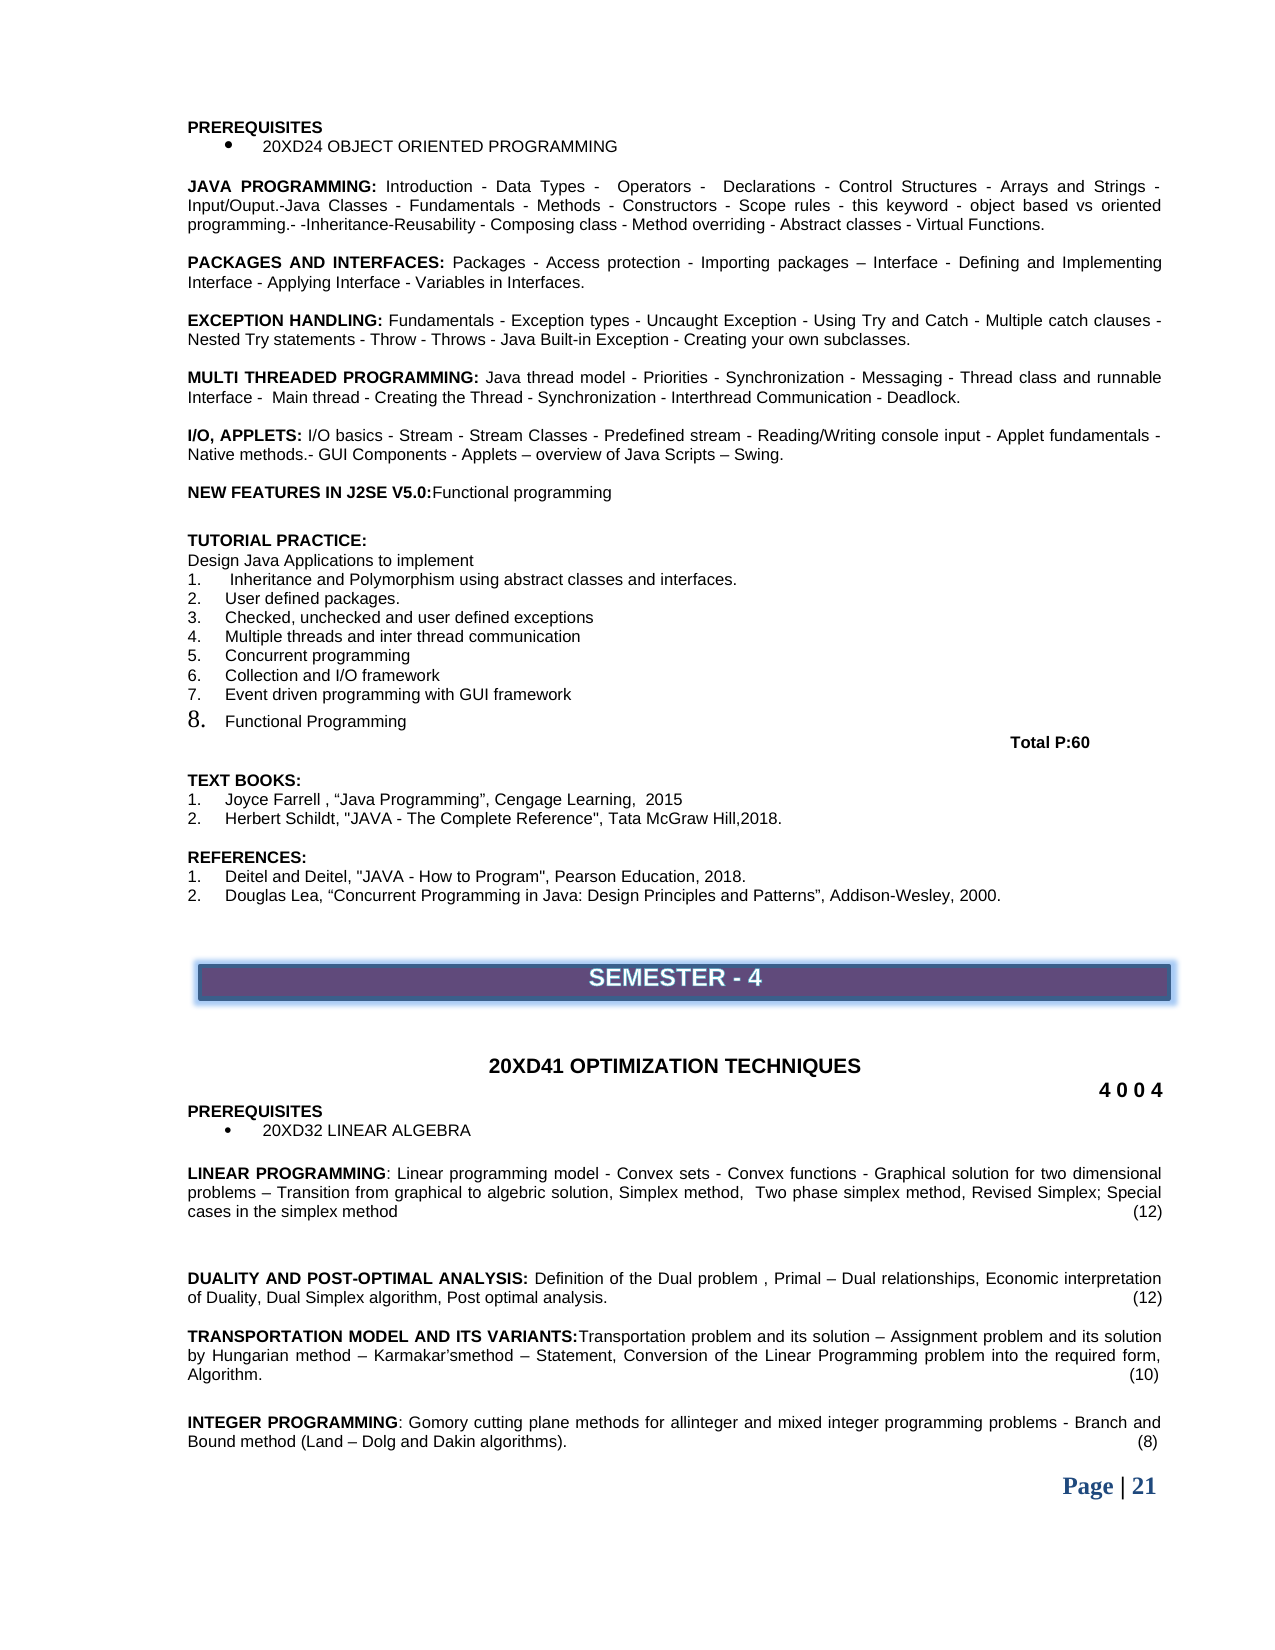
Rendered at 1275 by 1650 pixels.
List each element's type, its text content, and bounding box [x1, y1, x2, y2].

list 20XD24 OBJECT ORIENTED PROGRAMMING [225, 137, 1162, 157]
text LINEAR PROGRAMMING: Linear programming model - Convex sets - Convex functions - Graphical solution for two dimensional problems – Transition from graphical to algebric solution, Simplex method, Two phase simplex method, Revised Simplex; Special cases in the simplex method (12) [187, 1164, 1162, 1221]
list User defined packages. [187, 589, 1162, 608]
text REFERENCES: [187, 847, 1162, 867]
text DUALITY AND POST-OPTIMAL ANALYSIS: Definition of the Dual problem , Primal – Dual relationships, Economic interpretation of Duality, Dual Simplex algorithm, Post optimal analysis. (12) [187, 1269, 1162, 1307]
text EXCEPTION HANDLING: Fundamentals - Exception types - Uncaught Exception - Using Try and Catch - Multiple catch clauses - Nested Try statements - Throw - Throws - Java Built-in Exception - Creating your own subclasses. [187, 311, 1162, 349]
text 20XD41 OPTIMIZATION TECHNIQUES [187, 1053, 1162, 1077]
list Herbert Schildt, "JAVA - The Complete Reference", Tata McGraw Hill,2018. [187, 809, 1162, 828]
text I/O, APPLETS: I/O basics - Stream - Stream Classes - Predefined stream - Reading/Writing console input - Applet fundamentals - Native methods.- GUI Components - Applets – overview of Java Scripts – Swing. [187, 426, 1162, 464]
text TUTORIAL PRACTICE: [187, 531, 1162, 550]
list 20XD32 LINEAR ALGEBRA [225, 1121, 1162, 1140]
text MULTI THREADED PROGRAMMING: Java thread model - Priorities - Synchronization - Messaging - Thread class and runnable Interface - Main thread - Creating the Thread - Synchronization - Interthread Communication - Deadlock. [187, 368, 1162, 407]
text Java Programming: Introduction - Data Types - Operators - Declarations - Control Structures - Arrays and Strings - Input/Ouput.-Java Classes - Fundamentals - Methods - Constructors - Scope rules - this keyword - object based vs oriented programming.- -Inheritance-Reusability - Composing class - Method overriding - Abstract classes - Virtual Functions. [187, 177, 1162, 253]
text Design Java Applications to implement [187, 550, 1162, 569]
text 4 0 0 4 [187, 1077, 1162, 1101]
list Concurrent programming [187, 646, 1162, 665]
list Event driven programming with GUI framework [187, 684, 1162, 704]
list Douglas Lea, “Concurrent Programming in Java: Design Principles and Patterns”, Addison-Wesley, 2000. [187, 886, 1162, 905]
list Deitel and Deitel, "JAVA - How to Program", Pearson Education, 2018. [187, 867, 1162, 886]
list Functional Programming [187, 704, 1162, 732]
text Total P:60 [225, 732, 1162, 752]
list Inheritance and Polymorphism using abstract classes and interfaces. [187, 569, 1162, 589]
list Multiple threads and inter thread communication [187, 627, 1162, 646]
list Checked, unchecked and user defined exceptions [187, 608, 1162, 627]
text NEW FEATURES IN J2SE V5.0:Functional programming [187, 483, 1162, 502]
text PREREQUISITES [187, 1101, 1162, 1121]
list Joyce Farrell , “Java Programming”, Cengage Learning, 2015 [187, 790, 1162, 809]
text TEXT BOOKS: [187, 771, 1162, 790]
text SEMESTER - 4 [187, 962, 1162, 991]
text INTEGER PROGRAMMING: Gomory cutting plane methods for allinteger and mixed integer programming problems - Branch and Bound method (Land – Dolg and Dakin algorithms). (8) [187, 1413, 1162, 1451]
text PACKAGES AND INTERFACES: Packages - Access protection - Importing packages – Interface - Defining and Implementing Interface - Applying Interface - Variables in Interfaces. [187, 253, 1162, 292]
text PREREQUISITES [187, 118, 1162, 137]
text TRANSPORTATION MODEL AND ITS VARIANTS:Transportation problem and its solution – Assignment problem and its solution by Hungarian method – Karmakar’smethod – Statement, Conversion of the Linear Programming problem into the required form, Algorithm. (10) [187, 1327, 1162, 1384]
list Collection and I/O framework [187, 665, 1162, 684]
